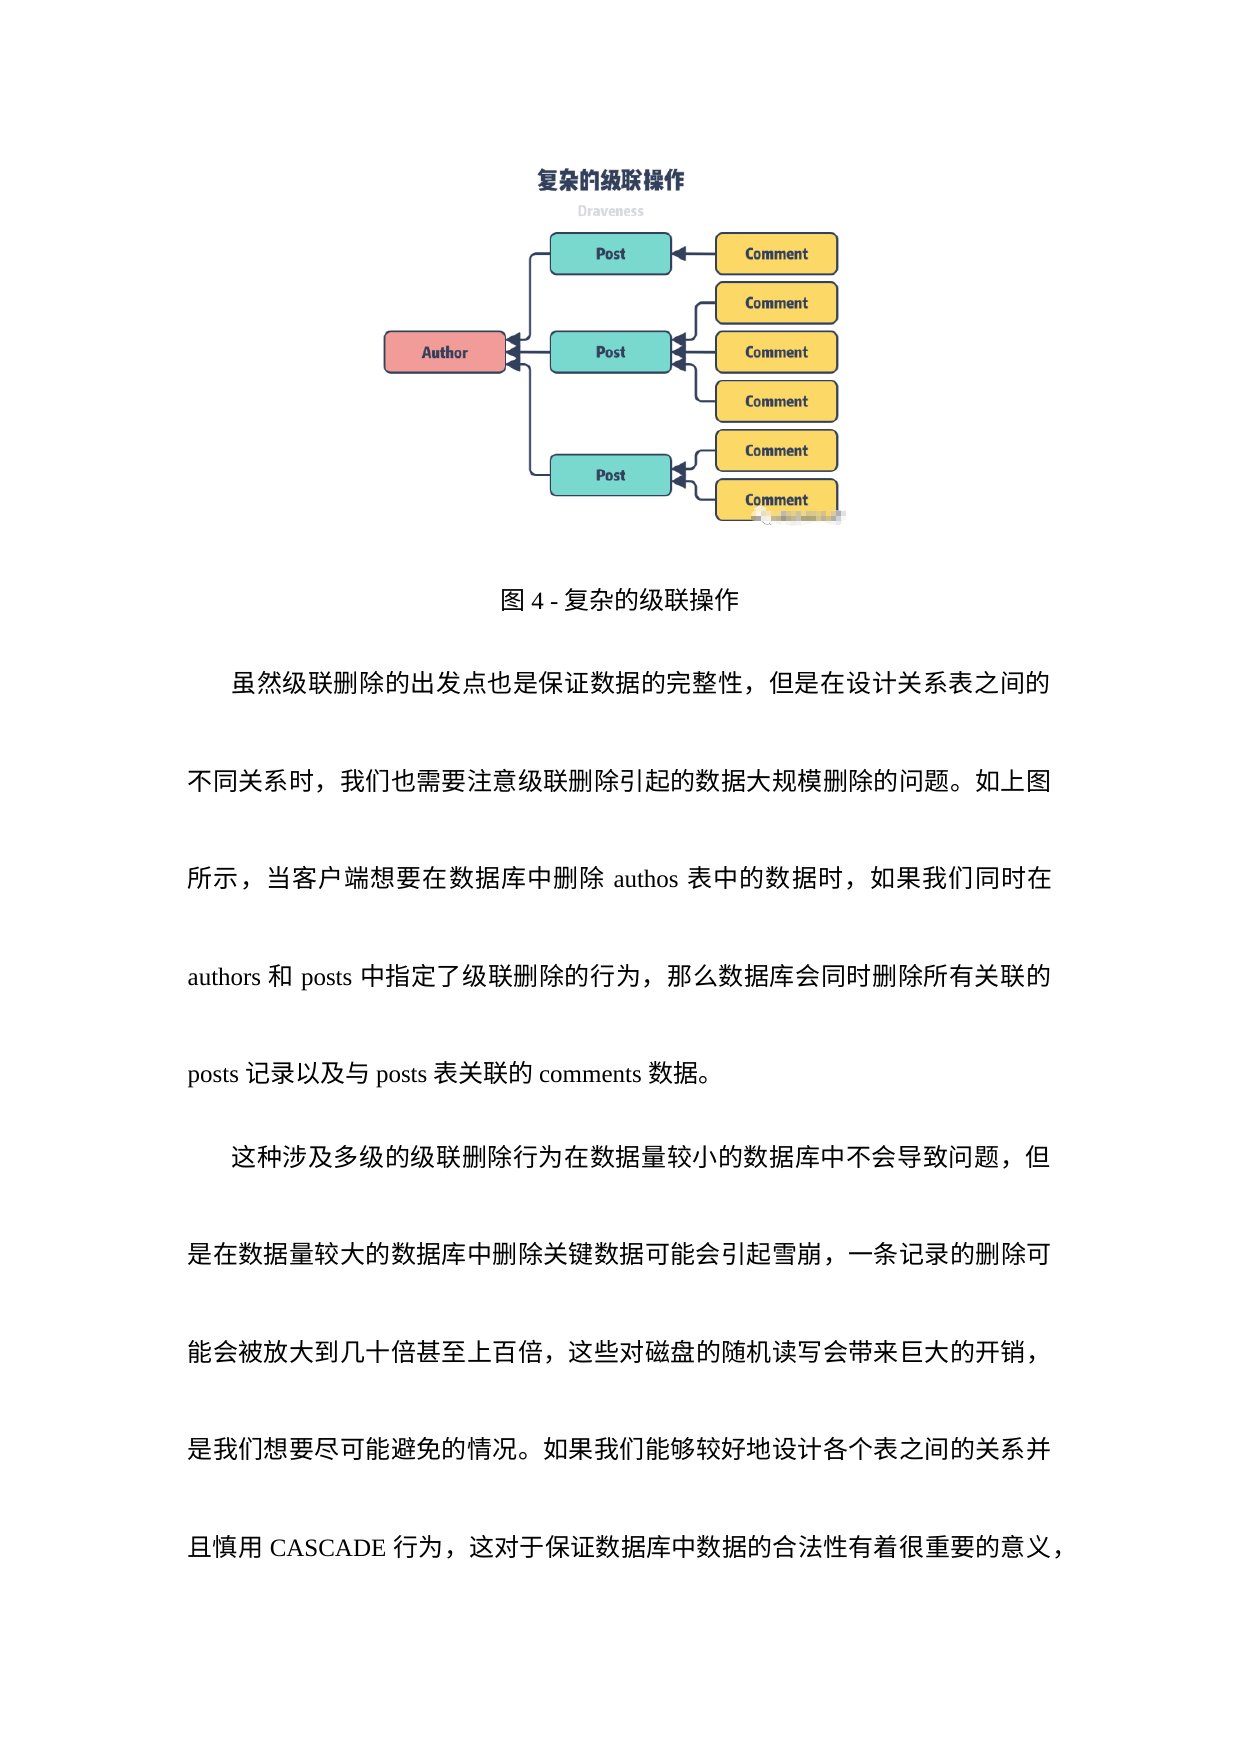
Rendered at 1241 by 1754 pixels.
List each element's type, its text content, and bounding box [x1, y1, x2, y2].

text 图 4 - 复杂的级联操作 [187, 566, 1053, 631]
text 虽然级联删除的出发点也是保证数据的完整性，但是在设计关系表之间的不同关系时，我们也需要注意级联删除引起的数据大规模删除的问题。如上图所示，当客户端想要在数据库中删除 authos 表中的数据时，如果我们同时在 authors 和 posts 中指定了级联删除的行为，那么数据库会同时删除所有关联的 posts 记录以及与 posts 表关联的 comments 数据。 [187, 649, 1053, 1104]
picture [361, 162, 879, 531]
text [187, 1123, 1053, 1578]
